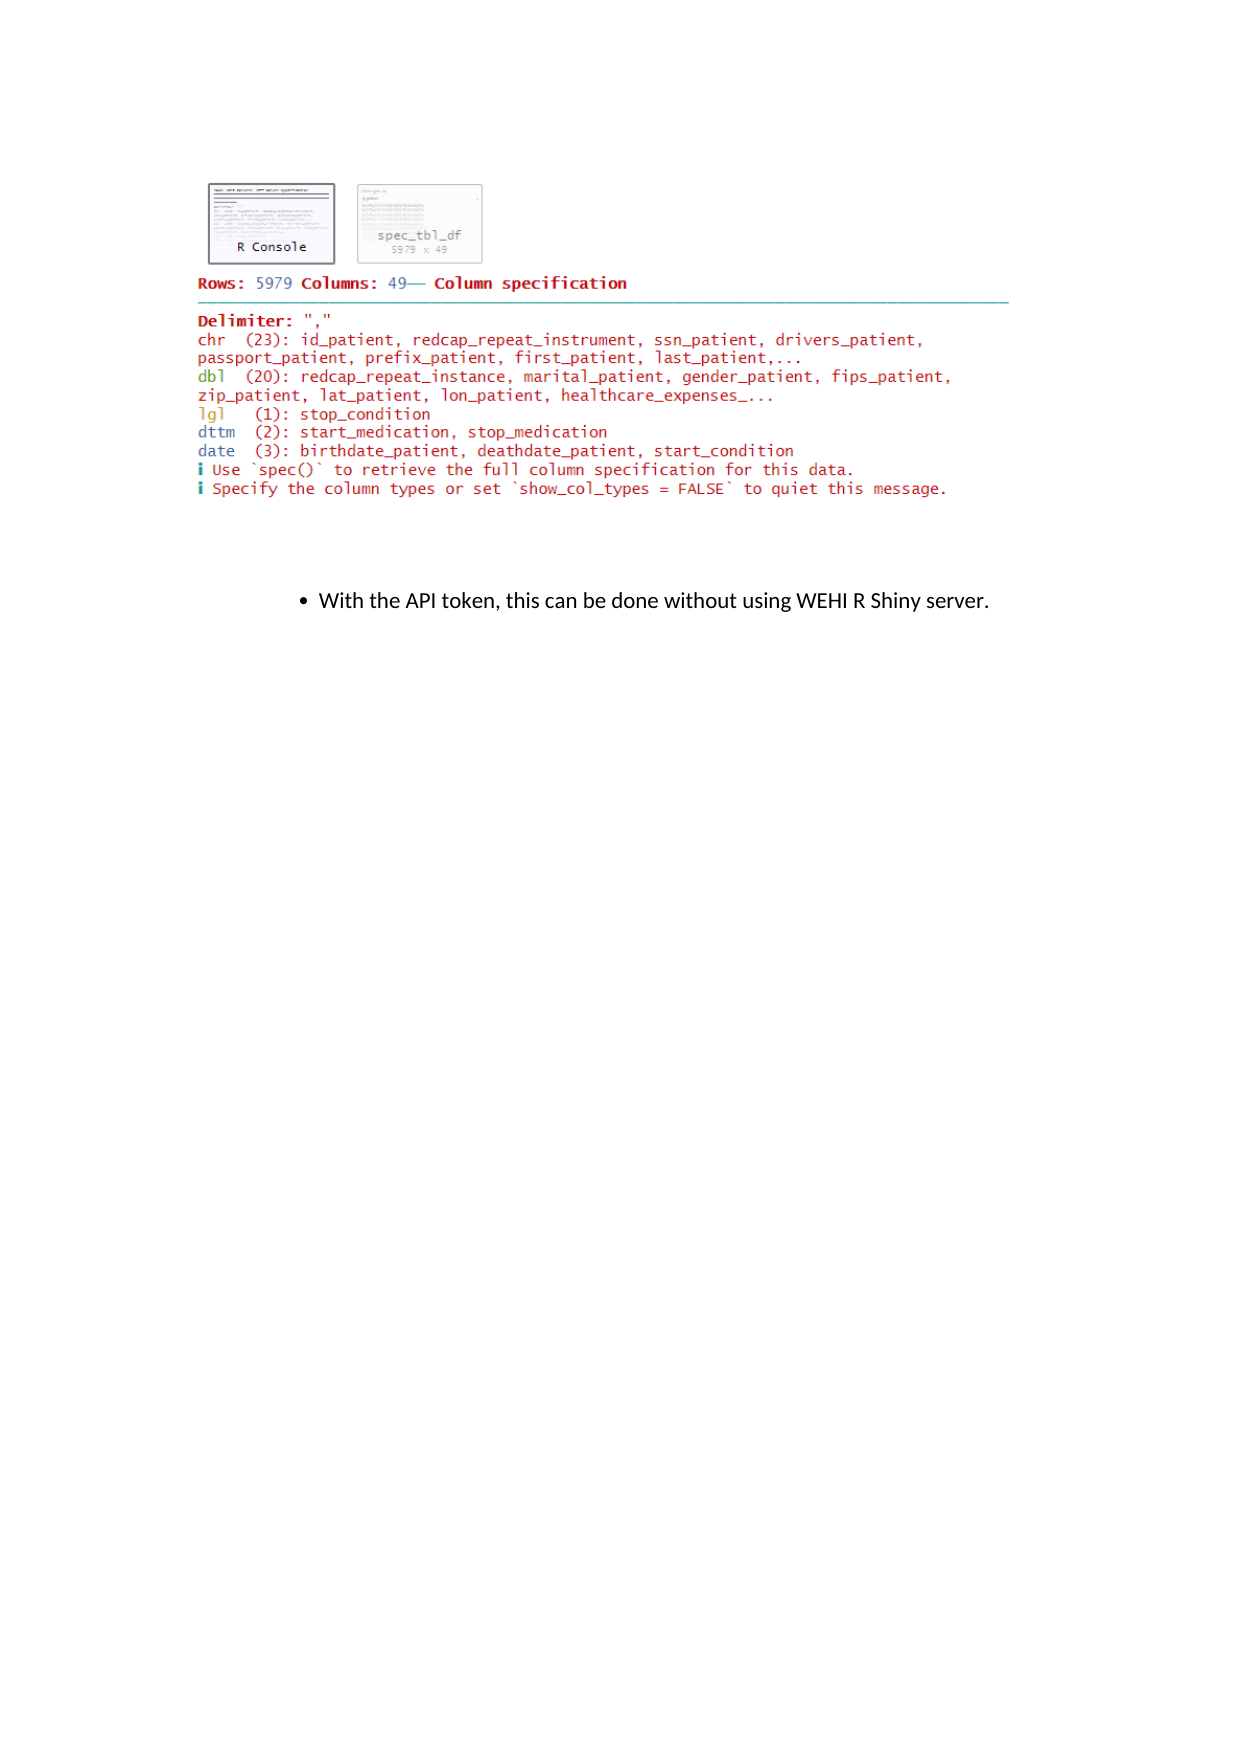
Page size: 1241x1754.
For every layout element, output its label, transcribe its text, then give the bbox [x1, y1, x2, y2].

list With the API token, this can be done without using WEHI R Shiny server. [300, 584, 1053, 617]
picture [187, 162, 1053, 560]
